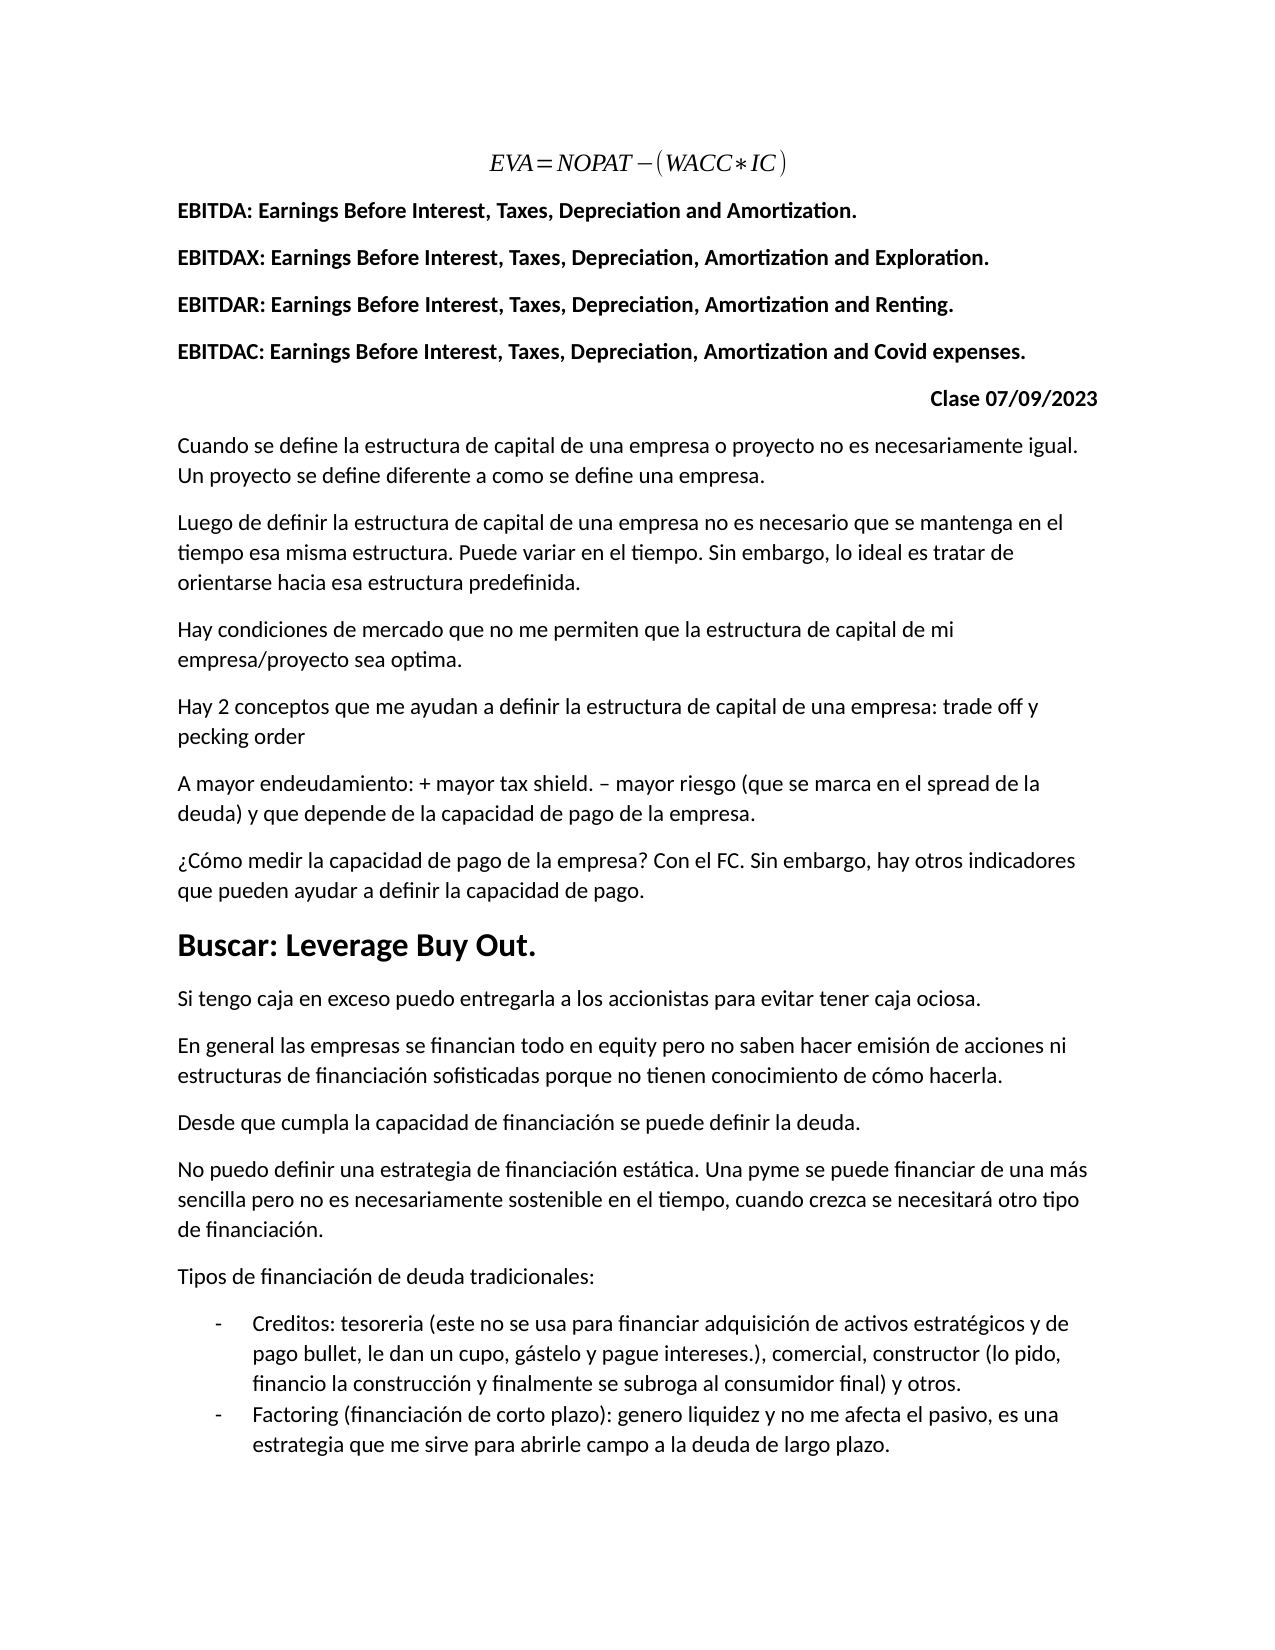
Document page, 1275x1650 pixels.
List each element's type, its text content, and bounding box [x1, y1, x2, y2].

text A mayor endeudamiento: + mayor tax shield. – mayor riesgo (que se marca en el spread de la deuda) y que depende de la capacidad de pago de la empresa. [177, 769, 1098, 828]
text EBITDA: Earnings Before Interest, Taxes, Depreciation and Amortization. [177, 196, 1098, 224]
text ¿Cómo medir la capacidad de pago de la empresa? Con el FC. Sin embargo, hay otros indicadores que pueden ayudar a definir la capacidad de pago. [177, 846, 1098, 905]
text No puedo definir una estrategia de financiación estática. Una pyme se puede financiar de una más sencilla pero no es necesariamente sostenible en el tiempo, cuando crezca se necesitará otro tipo de financiación. [177, 1155, 1098, 1243]
text Desde que cumpla la capacidad de financiación se puede definir la deuda. [177, 1108, 1098, 1136]
list Factoring (financiación de corto plazo): genero liquidez y no me afecta el pasivo, es una estrategia que me sirve para abrirle campo a la deuda de largo plazo. [215, 1400, 1098, 1458]
text Clase 07/09/2023 [177, 384, 1098, 412]
text Hay 2 conceptos que me ayudan a definir la estructura de capital de una empresa: trade off y pecking order [177, 692, 1098, 751]
text Cuando se define la estructura de capital de una empresa o proyecto no es necesariamente igual. Un proyecto se define diferente a como se define una empresa. [177, 431, 1098, 489]
text En general las empresas se financian todo en equity pero no saben hacer emisión de acciones ni estructuras de financiación sofisticadas porque no tienen conocimiento de cómo hacerla. [177, 1031, 1098, 1089]
text Hay condiciones de mercado que no me permiten que la estructura de capital de mi empresa/proyecto sea optima. [177, 615, 1098, 673]
text EBITDAC: Earnings Before Interest, Taxes, Depreciation, Amortization and Covid expenses. [177, 337, 1098, 365]
text Luego de definir la estructura de capital de una empresa no es necesario que se mantenga en el tiempo esa misma estructura. Puede variar en el tiempo. Sin embargo, lo ideal es tratar de orientarse hacia esa estructura predefinida. [177, 508, 1098, 596]
text EBITDAR: Earnings Before Interest, Taxes, Depreciation, Amortization and Renting. [177, 290, 1098, 318]
text Si tengo caja en exceso puedo entregarla a los accionistas para evitar tener caja ociosa. [177, 984, 1098, 1012]
list Creditos: tesoreria (este no se usa para financiar adquisición de activos estratégicos y de pago bullet, le dan un cupo, gástelo y pague intereses.), comercial, constructor (lo pido, financio la construcción y finalmente se subroga al consumidor final) y otros. [215, 1309, 1098, 1398]
text Tipos de financiación de deuda tradicionales: [177, 1262, 1098, 1290]
text Buscar: Leverage Buy Out. [177, 923, 1098, 964]
text EBITDAX: Earnings Before Interest, Taxes, Depreciation, Amortization and Exploration. [177, 243, 1098, 271]
